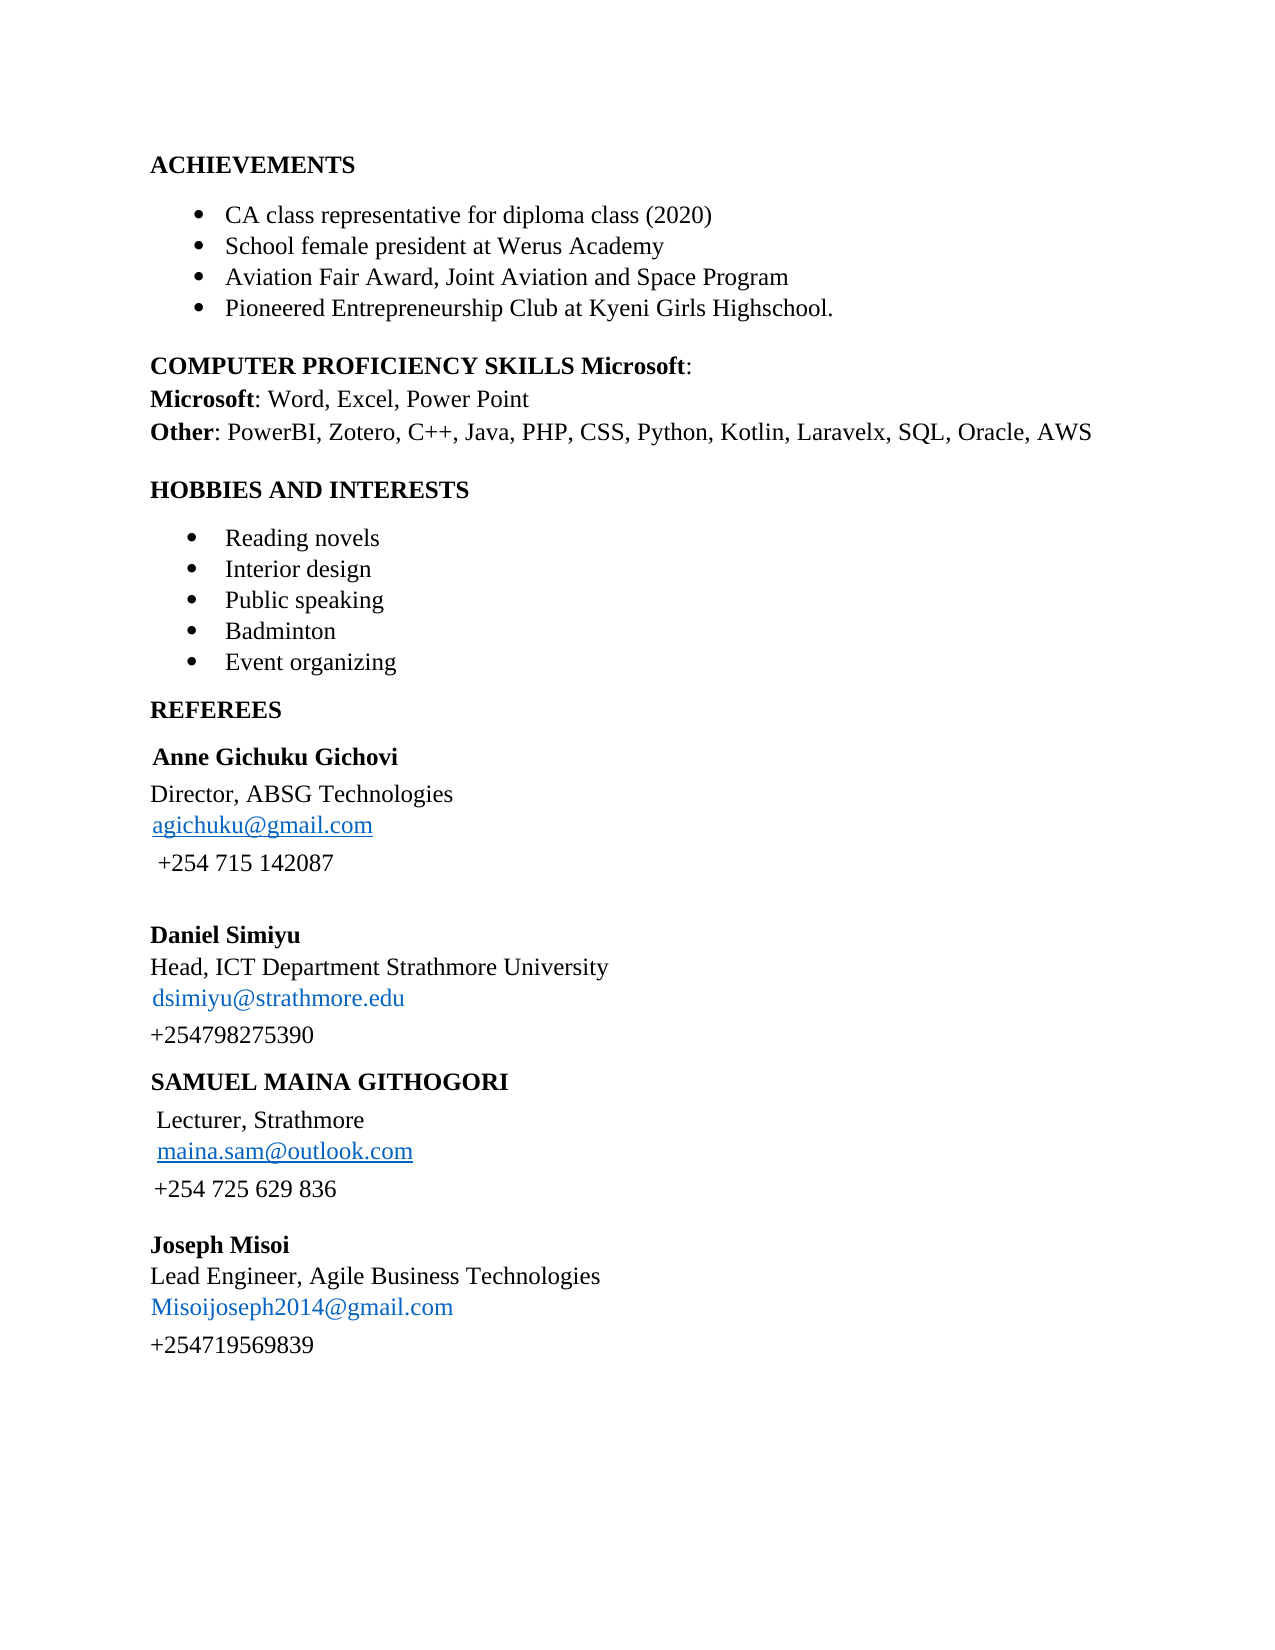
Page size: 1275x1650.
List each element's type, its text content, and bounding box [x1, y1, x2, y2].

text Lecturer, Strathmore [150, 1105, 1125, 1134]
text +254798275390 [150, 1020, 1125, 1048]
list Aviation Fair Award, Joint Aviation and Space Program [194, 262, 1125, 291]
text Lead Engineer, Agile Business Technologies [150, 1261, 1125, 1290]
text Anne Gichuku Gichovi [150, 742, 1044, 771]
text maina.sam@outlook.com [150, 1136, 1117, 1165]
text Director, ABSG Technologies [150, 779, 1125, 808]
text dsimiyu@strathmore.edu [150, 983, 1044, 1011]
list School female president at Werus Academy [194, 231, 1125, 259]
list CA class representative for diploma class (2020) [194, 200, 1125, 228]
text HOBBIES AND INTERESTS [150, 475, 1125, 504]
list Interior design [187, 554, 1125, 583]
list Event organizing [187, 647, 1125, 676]
text agichuku@gmail.com [150, 811, 1044, 839]
text SAMUEL MAINA GITHOGORI [150, 1067, 1117, 1096]
text +254 725 629 836 [150, 1174, 1125, 1203]
list Badminton [187, 616, 1125, 645]
list Reading novels [187, 523, 1125, 552]
text Other: PowerBI, Zotero, C++, Java, PHP, CSS, Python, Kotlin, Laravelx, SQL, Oracle, AWS [150, 417, 1125, 446]
text REFEREES [150, 695, 1125, 723]
text COMPUTER PROFICIENCY SKILLS Microsoft: [150, 351, 1125, 380]
text +254 715 142087 [150, 848, 1125, 876]
text ACHIEVEMENTS [150, 150, 1125, 179]
text Joseph Misoi [150, 1230, 1125, 1259]
text Misoijoseph2014@gmail.com [150, 1292, 1117, 1321]
text Microsoft: Word, Excel, Power Point [150, 384, 1125, 413]
text Head, ICT Department Strathmore University [150, 952, 1125, 980]
list Pioneered Entrepreneurship Club at Kyeni Girls Highschool. [194, 293, 1125, 322]
text Daniel Simiyu [150, 921, 1125, 949]
list Public speaking [187, 585, 1125, 614]
text +254719569839 [150, 1330, 1125, 1359]
